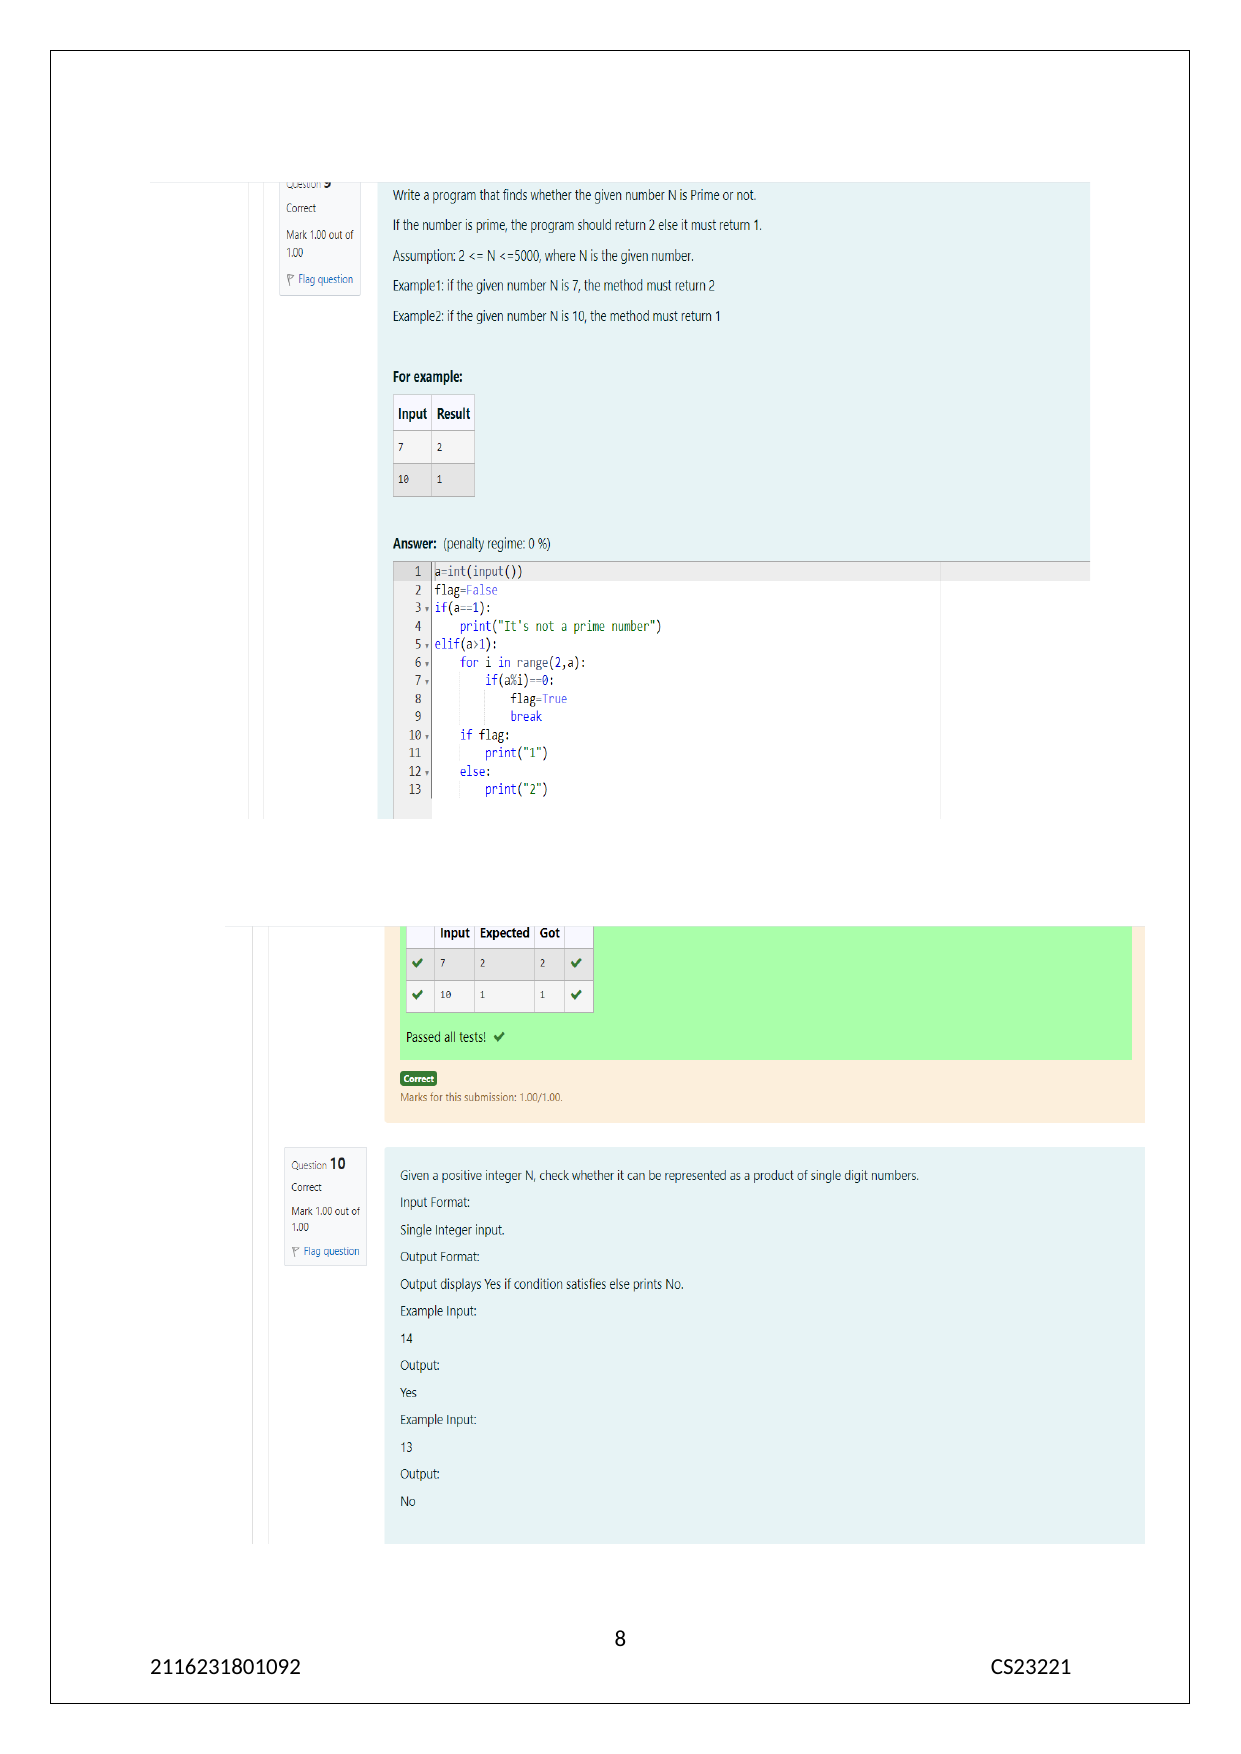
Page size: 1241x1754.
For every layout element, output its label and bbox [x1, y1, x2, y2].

picture [225, 903, 1145, 1544]
picture [150, 150, 1091, 819]
